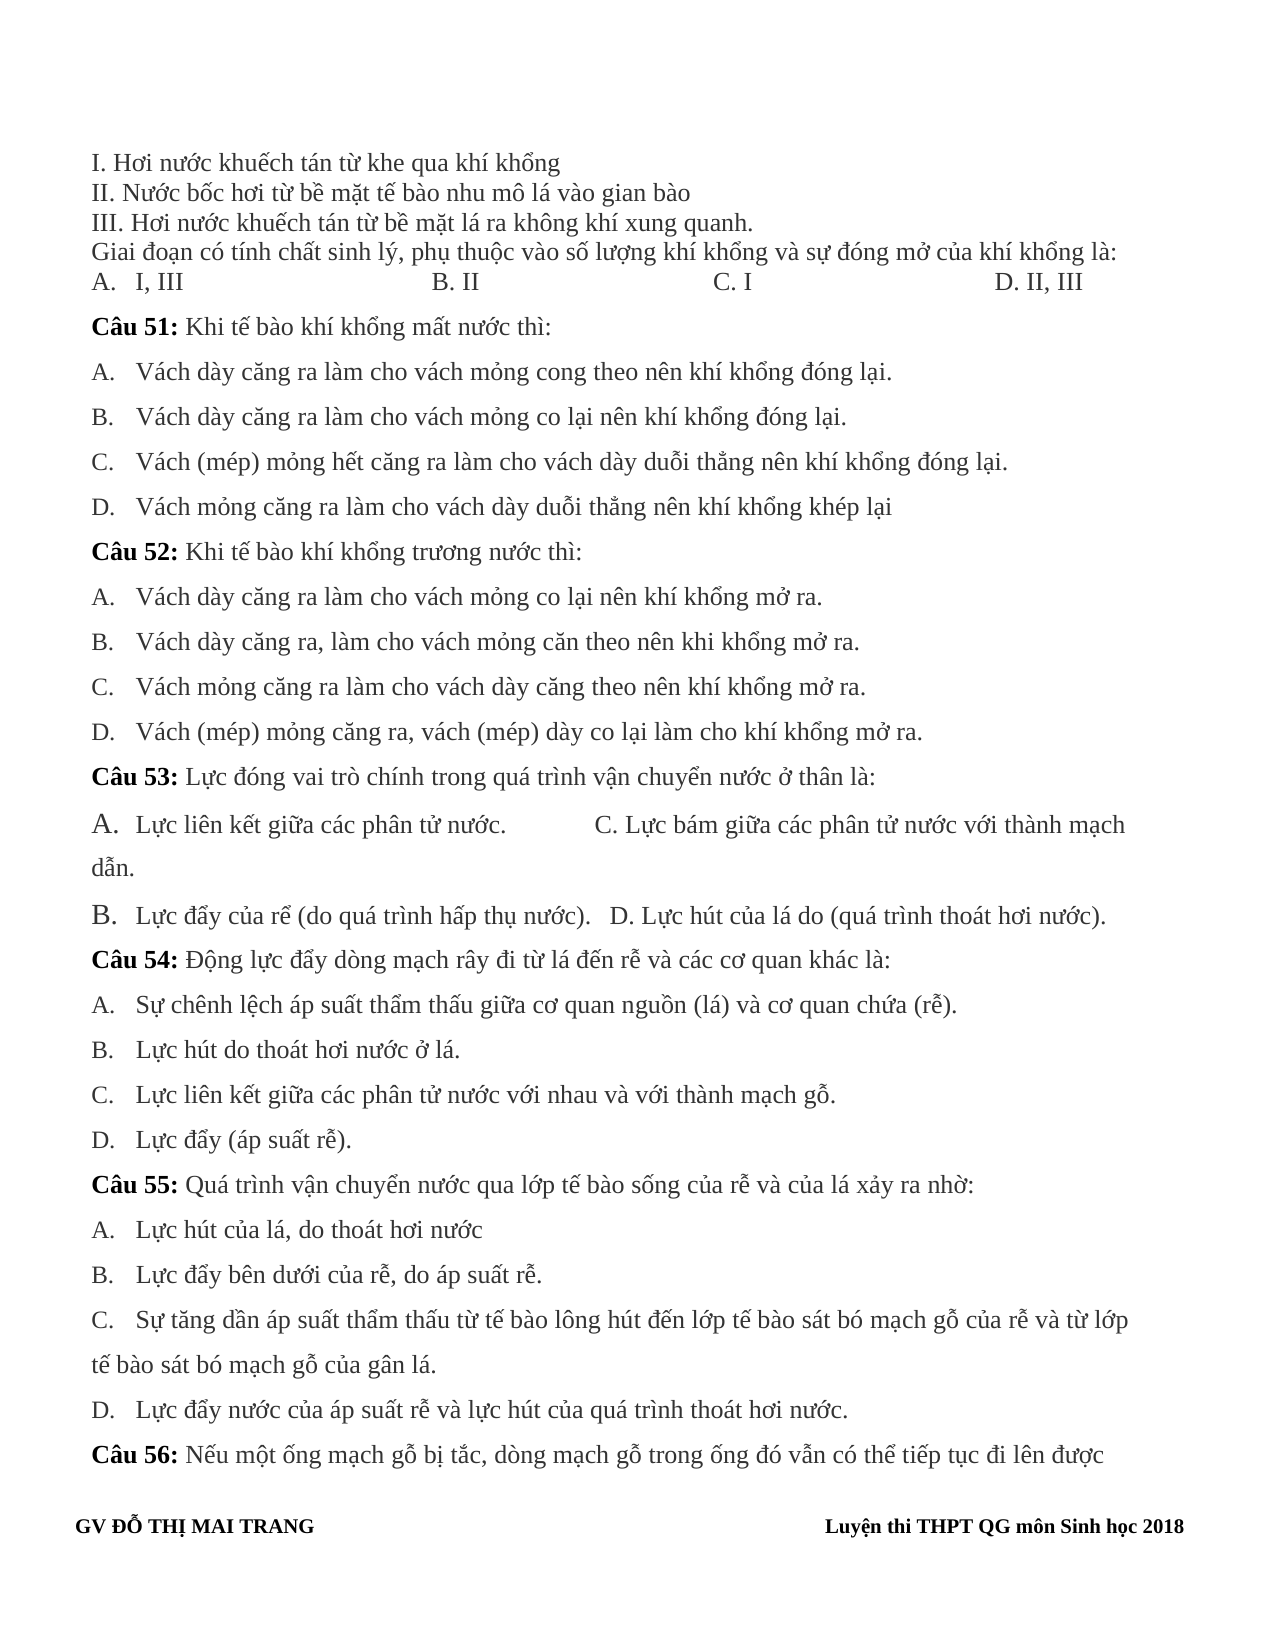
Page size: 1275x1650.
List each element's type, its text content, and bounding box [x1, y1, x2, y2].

text A. Lực hút của lá, do thoát hơi nước [91, 1214, 1275, 1244]
text C. Sự tăng dần áp suất thẩm thấu từ tế bào lông hút đến lớp tế bào sát bó mạch gỗ của rễ và từ lớp tế bào sát bó mạch gỗ của gân lá. [91, 1304, 1129, 1379]
text Câu 52: Khi tế bào khí khổng trương nước thì: [91, 536, 1275, 566]
text B. Vách dày căng ra làm cho vách mỏng co lại nên khí khổng đóng lại. [91, 401, 1275, 431]
text D. Lực đẩy (áp suất rễ). [91, 1124, 1275, 1154]
text Câu 54: Động lực đẩy dòng mạch rây đi từ lá đến rễ và các cơ quan khác là: [91, 944, 1275, 974]
text I. Hơi nước khuếch tán từ khe qua khí khổng [91, 147, 1275, 177]
text C. Vách (mép) mỏng hết căng ra làm cho vách dày duỗi thẳng nên khí khổng đóng lại. [91, 446, 1275, 476]
text III. Hơi nước khuếch tán từ bề mặt lá ra không khí xung quanh. [91, 207, 1275, 237]
text Giai đoạn có tính chất sinh lý, phụ thuộc vào số lượng khí khổng và sự đóng mở của khí khổng là: [91, 237, 1275, 266]
text B. Lực đẩy của rể (do quá trình hấp thụ nước). D. Lực hút của lá do (quá trình thoát hơi nước). [91, 897, 1275, 931]
text D. Vách (mép) mỏng căng ra, vách (mép) dày co lại làm cho khí khổng mở ra. [91, 716, 1275, 746]
text C. Lực liên kết giữa các phân tử nước với nhau và với thành mạch gỗ. [91, 1079, 1275, 1109]
text Câu 53: Lực đóng vai trò chính trong quá trình vận chuyển nước ở thân là: [91, 761, 1275, 791]
text A. Lực liên kết giữa các phân tử nước. C. Lực bám giữa các phân tử nước với thành mạch dẫn. [91, 806, 1126, 882]
text B. Lực hút do thoát hơi nước ở lá. [91, 1034, 1275, 1064]
text Câu 55: Quá trình vận chuyển nước qua lớp tế bào sống của rễ và của lá xảy ra nhờ: [91, 1169, 1275, 1199]
text B. Lực đẩy bên dưới của rễ, do áp suất rễ. [91, 1259, 1275, 1289]
text A. Vách dày căng ra làm cho vách mỏng cong theo nên khí khổng đóng lại. [91, 356, 1275, 386]
text II. Nước bốc hơi từ bề mặt tế bào nhu mô lá vào gian bào [91, 177, 1275, 207]
text Câu 56: Nếu một ống mạch gỗ bị tắc, dòng mạch gỗ trong ống đó vẫn có thể tiếp tục đi lên được [91, 1439, 1275, 1469]
text A. I, III B. II C. I D. II, III [91, 266, 1275, 296]
text Câu 51: Khi tế bào khí khổng mất nước thì: [91, 311, 1275, 341]
text A. Vách dày căng ra làm cho vách mỏng co lại nên khí khổng mở ra. [91, 581, 1275, 611]
text D. Vách mỏng căng ra làm cho vách dày duỗi thẳng nên khí khổng khép lại [91, 491, 1275, 521]
text B. Vách dày căng ra, làm cho vách mỏng căn theo nên khi khổng mở ra. [91, 626, 1275, 656]
text A. Sự chênh lệch áp suất thẩm thấu giữa cơ quan nguồn (lá) và cơ quan chứa (rễ). [91, 989, 1275, 1019]
text C. Vách mỏng căng ra làm cho vách dày căng theo nên khí khổng mở ra. [91, 671, 1275, 701]
text D. Lực đẩy nước của áp suất rễ và lực hút của quá trình thoát hơi nước. [91, 1394, 1275, 1424]
